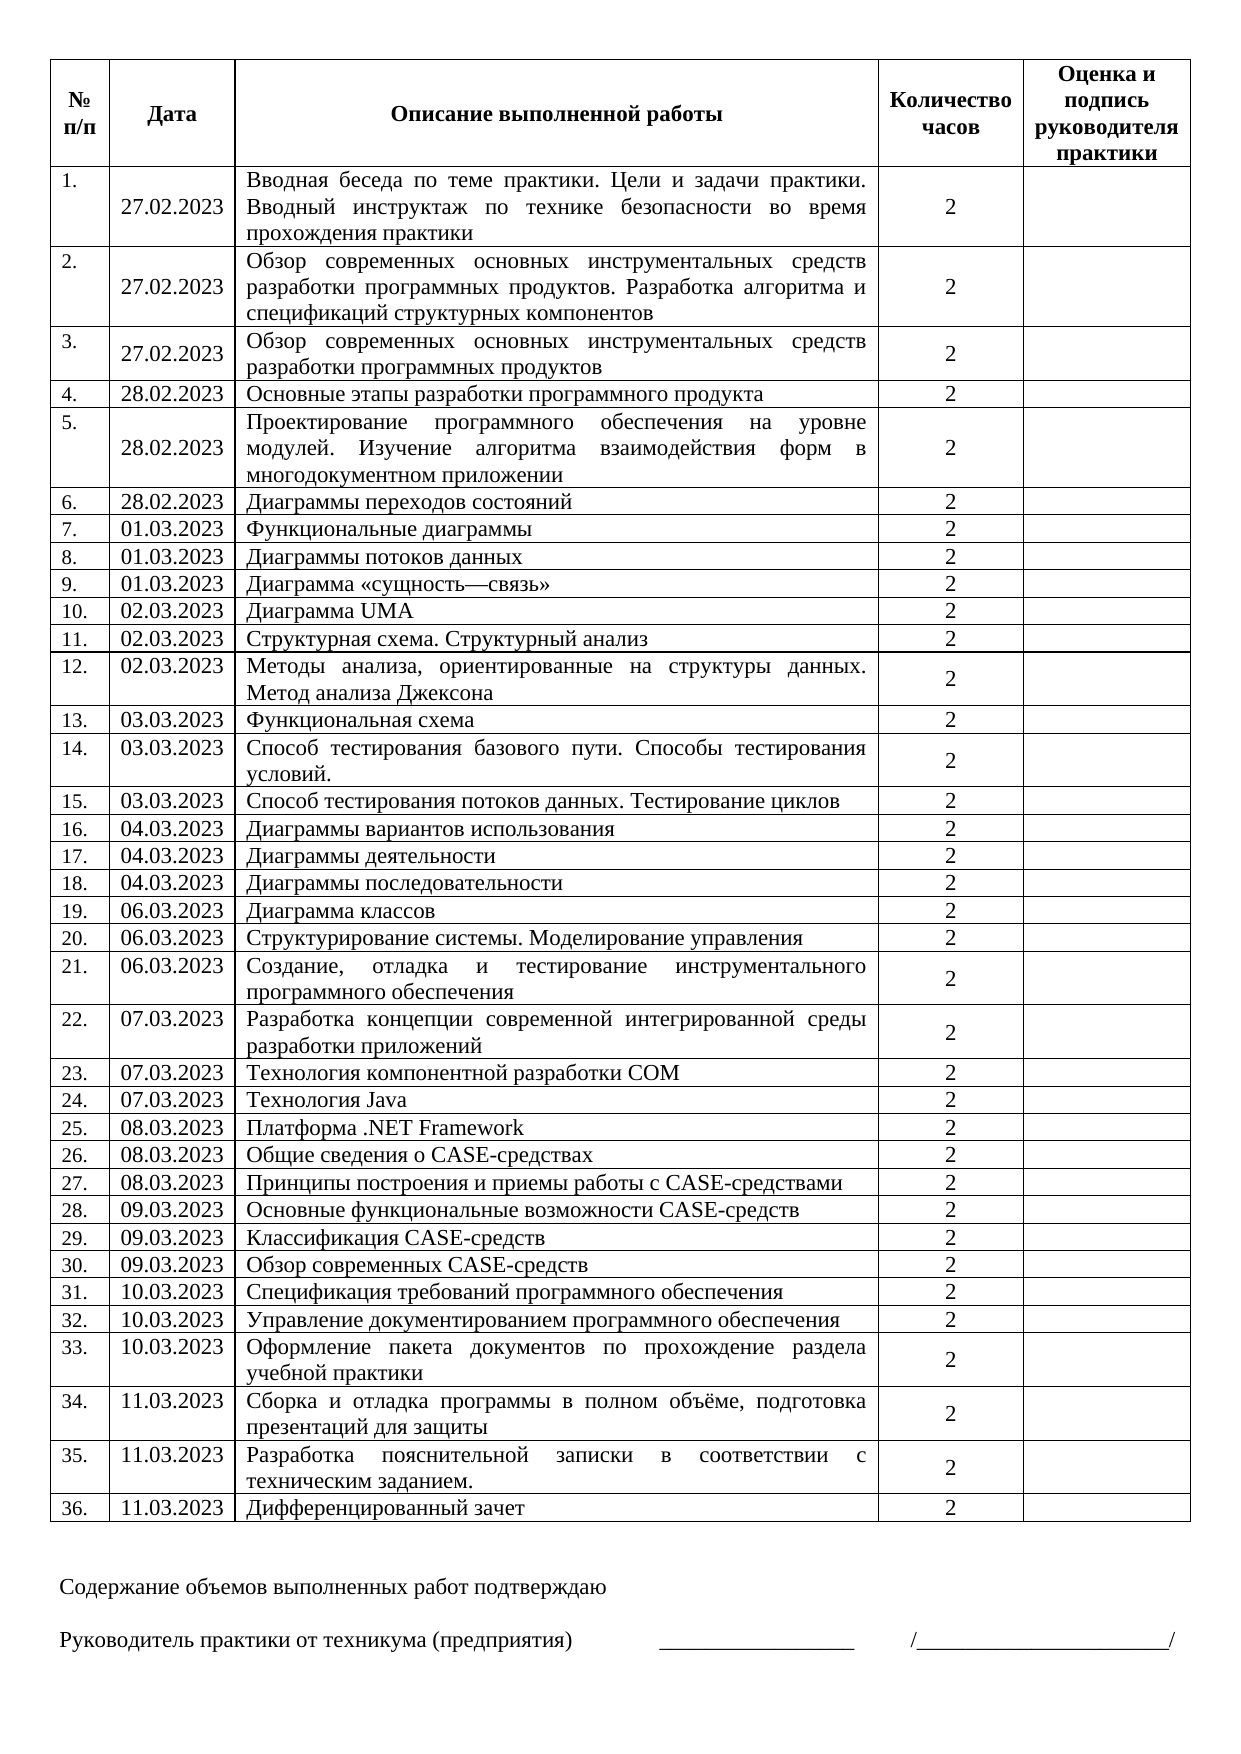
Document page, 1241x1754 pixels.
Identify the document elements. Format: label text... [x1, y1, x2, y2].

table_cell Диаграммы деятельности [236, 842, 878, 868]
table_cell 2 [879, 734, 1023, 786]
table_cell [51, 1494, 109, 1521]
table_cell 10.03.2023 [110, 1278, 234, 1305]
table_cell [1024, 381, 1190, 407]
table_cell 2 [879, 408, 1023, 487]
table_cell [1024, 570, 1190, 597]
table_header № п/п [51, 60, 109, 166]
table_cell Сборка и отладка программы в полном объёме, подготовка презентаций для защиты [236, 1387, 878, 1439]
table_cell Диаграмма UMA [236, 598, 878, 624]
table_cell 09.03.2023 [110, 1224, 234, 1250]
table_cell 04.03.2023 [110, 842, 234, 868]
table_cell [51, 1278, 109, 1305]
table_cell [1024, 1441, 1190, 1493]
table_cell [51, 842, 109, 868]
table_cell [1024, 1196, 1190, 1222]
table_cell [1024, 842, 1190, 868]
table_cell 09.03.2023 [110, 1251, 234, 1277]
table_cell [51, 625, 109, 651]
table_header Описание выполненной работы [236, 60, 878, 166]
table_cell Оформление пакета документов по прохождение раздела учебной практики [236, 1333, 878, 1386]
table_cell [51, 1196, 109, 1222]
table_cell 2 [879, 167, 1023, 246]
table_cell [51, 1087, 109, 1113]
table_cell 02.03.2023 [110, 625, 234, 651]
table_cell 2 [879, 1141, 1023, 1168]
table_header Количество часов [879, 60, 1023, 166]
table_cell [51, 787, 109, 814]
table_cell [1024, 897, 1190, 923]
table_cell Общие сведения о CASE-средствах [236, 1141, 878, 1168]
table_cell 08.03.2023 [110, 1114, 234, 1140]
table_cell [1024, 408, 1190, 487]
table_cell [1024, 1251, 1190, 1277]
table_cell [1024, 1387, 1190, 1439]
table_cell 07.03.2023 [110, 1005, 234, 1058]
table_cell [1024, 598, 1190, 624]
table_cell [51, 870, 109, 896]
table_cell [51, 1306, 109, 1332]
table_cell 2 [879, 706, 1023, 732]
table_cell [1024, 247, 1190, 326]
table_cell 03.03.2023 [110, 734, 234, 786]
table_cell 07.03.2023 [110, 1087, 234, 1113]
table_cell Способ тестирования потоков данных. Тестирование циклов [236, 787, 878, 814]
table_cell Проектирование программного обеспечения на уровне модулей. Изучение алгоритма взаимодействия форм в многодокументном приложении [236, 408, 878, 487]
table_cell 04.03.2023 [110, 815, 234, 841]
table_cell Обзор современных CASE-средств [236, 1251, 878, 1277]
table_cell [1024, 488, 1190, 514]
table_cell Технология Java [236, 1087, 878, 1113]
table_cell 11.03.2023 [110, 1441, 234, 1493]
table_cell 28.02.2023 [110, 408, 234, 487]
table_cell 06.03.2023 [110, 952, 234, 1004]
table_cell 09.03.2023 [110, 1196, 234, 1222]
table_cell 08.03.2023 [110, 1169, 234, 1195]
table_cell Управление документированием программного обеспечения [236, 1306, 878, 1332]
table_cell [51, 1141, 109, 1168]
table_cell 27.02.2023 [110, 167, 234, 246]
table_cell [1024, 653, 1190, 705]
table_cell 2 [879, 787, 1023, 814]
table_cell [51, 897, 109, 923]
table_cell Создание, отладка и тестирование инструментального программного обеспечения [236, 952, 878, 1004]
table_cell [1024, 706, 1190, 732]
table_cell 02.03.2023 [110, 653, 234, 705]
table_cell 2 [879, 1224, 1023, 1250]
table_cell 04.03.2023 [110, 870, 234, 896]
table_cell [1024, 327, 1190, 379]
table_cell [51, 1224, 109, 1250]
table_cell 2 [879, 1087, 1023, 1113]
table_cell Диаграммы потоков данных [236, 543, 878, 569]
table_cell Разработка пояснительной записки в соответствии с техническим заданием. [236, 1441, 878, 1493]
table_cell 2 [879, 1387, 1023, 1439]
table_cell [1024, 1224, 1190, 1250]
table_cell Классификация CASE-средств [236, 1224, 878, 1250]
table_cell Обзор современных основных инструментальных средств разработки программных продуктов [236, 327, 878, 379]
table_cell Вводная беседа по теме практики. Цели и задачи практики. Вводный инструктаж по технике безопасности во время прохождения практики [236, 167, 878, 246]
table_cell 2 [879, 1169, 1023, 1195]
table_cell 10.03.2023 [110, 1333, 234, 1386]
table_cell Обзор современных основных инструментальных средств разработки программных продуктов. Разработка алгоритма и спецификаций структурных компонентов [236, 247, 878, 326]
table_cell 2 [879, 598, 1023, 624]
table_cell 2 [879, 625, 1023, 651]
table_header Дата [110, 60, 234, 166]
table_cell [51, 247, 109, 326]
table_cell 2 [879, 653, 1023, 705]
table_cell Диаграммы последовательности [236, 870, 878, 896]
table_cell 2 [879, 897, 1023, 923]
table_cell [1024, 1141, 1190, 1168]
table_cell [1024, 1306, 1190, 1332]
table_cell Диаграмма «сущность—связь» [236, 570, 878, 597]
table_cell Диаграммы вариантов использования [236, 815, 878, 841]
table_cell [1024, 815, 1190, 841]
table_cell [1024, 1494, 1190, 1521]
table_cell [51, 952, 109, 1004]
table_cell 28.02.2023 [110, 381, 234, 407]
table_cell Функциональные диаграммы [236, 515, 878, 542]
table_cell Диаграммы переходов состояний [236, 488, 878, 514]
table_cell 2 [879, 1278, 1023, 1305]
table_cell Разработка концепции современной интегрированной среды разработки приложений [236, 1005, 878, 1058]
table_cell 2 [879, 515, 1023, 542]
table_cell 27.02.2023 [110, 327, 234, 379]
table_cell [51, 815, 109, 841]
table_cell [1024, 924, 1190, 951]
table_cell Основные функциональные возможности CASE-средств [236, 1196, 878, 1222]
table_cell [51, 1333, 109, 1386]
table_cell [51, 924, 109, 951]
table_header Оценка и подпись руководителя практики [1024, 60, 1190, 166]
table_cell Платформа .NET Framework [236, 1114, 878, 1140]
table_cell 2 [879, 570, 1023, 597]
table_cell [1024, 543, 1190, 569]
table_cell 02.03.2023 [110, 598, 234, 624]
table_cell Диаграмма классов [236, 897, 878, 923]
table_cell [1024, 1005, 1190, 1058]
table_cell Принципы построения и приемы работы с CASE-средствами [236, 1169, 878, 1195]
table_cell 2 [879, 1333, 1023, 1386]
table_cell 11.03.2023 [110, 1387, 234, 1439]
table_cell 2 [879, 1494, 1023, 1521]
table_cell [1024, 787, 1190, 814]
text Руководитель практики от техникума (предприятия) _________________ /______________________/ [59, 1626, 1181, 1652]
table_cell [1024, 1278, 1190, 1305]
table_cell 08.03.2023 [110, 1141, 234, 1168]
table_cell 2 [879, 842, 1023, 868]
table_cell [1024, 1059, 1190, 1086]
table_cell 01.03.2023 [110, 543, 234, 569]
table_cell 06.03.2023 [110, 897, 234, 923]
table_cell 2 [879, 870, 1023, 896]
table_cell 11.03.2023 [110, 1494, 234, 1521]
table_cell [51, 408, 109, 487]
table_cell [1024, 1169, 1190, 1195]
table_cell [1024, 167, 1190, 246]
table_cell 07.03.2023 [110, 1059, 234, 1086]
table_cell 2 [879, 924, 1023, 951]
table_cell 2 [879, 543, 1023, 569]
table_cell [51, 381, 109, 407]
table_cell [1024, 1114, 1190, 1140]
table_cell 01.03.2023 [110, 515, 234, 542]
table_cell Структурная схема. Структурный анализ [236, 625, 878, 651]
table_cell [51, 327, 109, 379]
table_cell [51, 1059, 109, 1086]
table_cell 03.03.2023 [110, 787, 234, 814]
table_cell 2 [879, 327, 1023, 379]
text Содержание объемов выполненных работ подтверждаю [59, 1573, 1181, 1599]
table_cell 2 [879, 488, 1023, 514]
table_cell Методы анализа, ориентированные на структуры данных. Метод анализа Джексона [236, 653, 878, 705]
table_cell [1024, 1333, 1190, 1386]
table_cell [1024, 734, 1190, 786]
table_cell Спецификация требований программного обеспечения [236, 1278, 878, 1305]
table_cell 27.02.2023 [110, 247, 234, 326]
table_cell 06.03.2023 [110, 924, 234, 951]
table_cell 01.03.2023 [110, 570, 234, 597]
table_cell 2 [879, 1114, 1023, 1140]
table_cell [51, 706, 109, 732]
table_cell Способ тестирования базового пути. Способы тестирования условий. [236, 734, 878, 786]
table_cell [51, 598, 109, 624]
table_cell [51, 653, 109, 705]
table_cell [1024, 952, 1190, 1004]
table_cell 2 [879, 1251, 1023, 1277]
table_cell 2 [879, 1005, 1023, 1058]
table_cell Основные этапы разработки программного продукта [236, 381, 878, 407]
table_cell [51, 570, 109, 597]
table_cell [51, 1114, 109, 1140]
table_cell Структурирование системы. Моделирование управления [236, 924, 878, 951]
table_cell 28.02.2023 [110, 488, 234, 514]
table_cell [51, 1005, 109, 1058]
table_cell Функциональная схема [236, 706, 878, 732]
table_cell [1024, 1087, 1190, 1113]
table_cell 2 [879, 1441, 1023, 1493]
table_cell [1024, 625, 1190, 651]
table_cell [51, 488, 109, 514]
table_cell 2 [879, 1306, 1023, 1332]
table_cell [51, 167, 109, 246]
table_cell [51, 543, 109, 569]
table_cell [51, 1387, 109, 1439]
table_cell [51, 1251, 109, 1277]
table_cell 2 [879, 1059, 1023, 1086]
table_cell Дифференцированный зачет [236, 1494, 878, 1521]
table_cell Технология компонентной разработки COM [236, 1059, 878, 1086]
table_cell 2 [879, 247, 1023, 326]
table_cell 2 [879, 952, 1023, 1004]
table_cell 03.03.2023 [110, 706, 234, 732]
table_cell 10.03.2023 [110, 1306, 234, 1332]
table_cell [1024, 870, 1190, 896]
table_cell [51, 1169, 109, 1195]
table_cell 2 [879, 1196, 1023, 1222]
table_cell [51, 734, 109, 786]
table_cell 2 [879, 815, 1023, 841]
table_cell 2 [879, 381, 1023, 407]
table_cell [1024, 515, 1190, 542]
table_cell [51, 1441, 109, 1493]
table_cell [51, 515, 109, 542]
